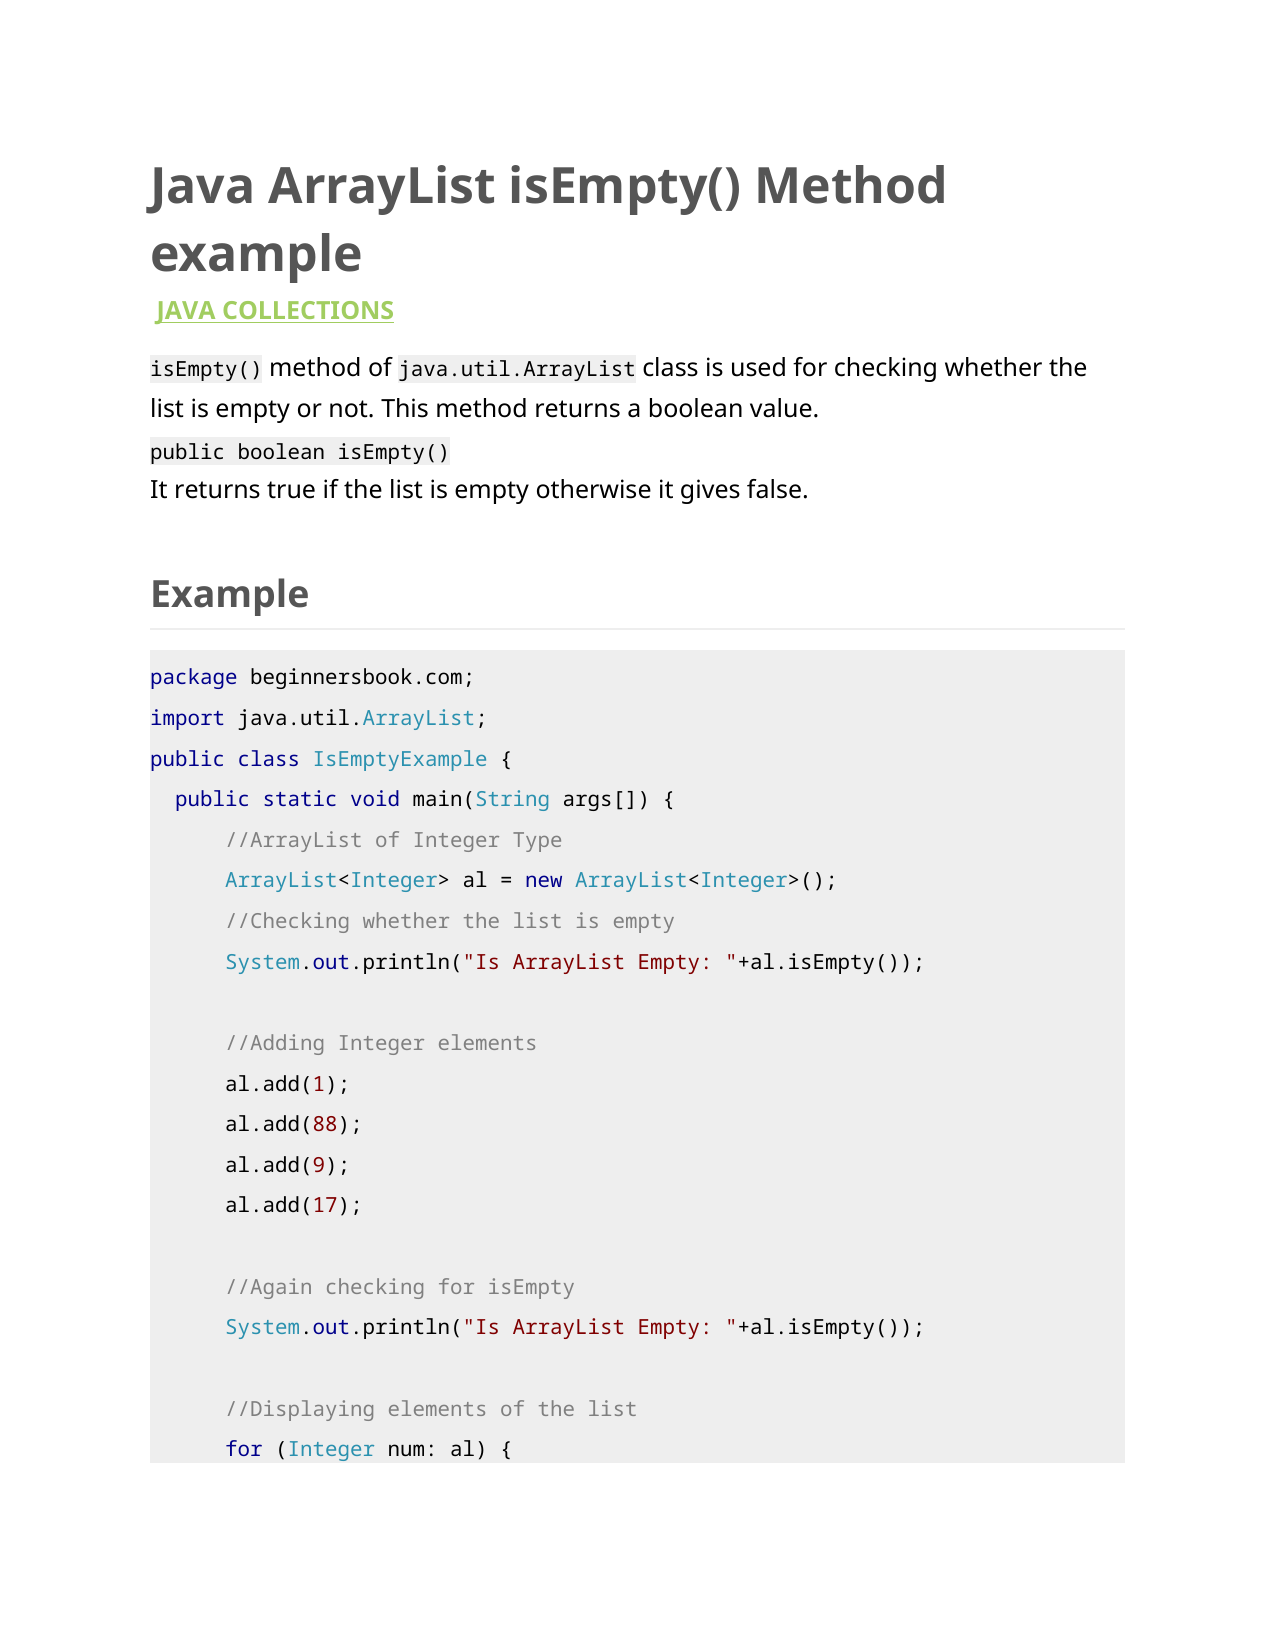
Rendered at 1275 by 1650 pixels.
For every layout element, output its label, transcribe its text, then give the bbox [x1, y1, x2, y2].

text import java.util.ArrayList; [150, 691, 1125, 732]
text package beginnersbook.com; [150, 650, 1125, 691]
text isEmpty() method of java.util.ArrayList class is used for checking whether the list is empty or not. This method returns a boolean value. [150, 343, 1125, 425]
text al.add(17); [150, 1178, 1125, 1219]
text public class IsEmptyExample { [150, 732, 1125, 772]
text //Again checking for isEmpty [150, 1260, 1125, 1300]
text public static void main(String args[]) { [150, 772, 1125, 813]
text ArrayList<Integer> al = new ArrayList<Integer>(); [150, 853, 1125, 894]
text //Checking whether the list is empty [150, 894, 1125, 935]
text al.add(9); [150, 1138, 1125, 1178]
text It returns true if the list is empty otherwise it gives false. [150, 465, 1125, 506]
text //Adding Integer elements [150, 1016, 1125, 1057]
text public boolean isEmpty() [150, 425, 1125, 465]
text //ArrayList of Integer Type [150, 813, 1125, 853]
text System.out.println("Is ArrayList Empty: "+al.isEmpty()); [150, 1300, 1125, 1341]
text al.add(88); [150, 1097, 1125, 1138]
text //Displaying elements of the list [150, 1382, 1125, 1422]
text Example [150, 567, 1125, 628]
text al.add(1); [150, 1057, 1125, 1097]
text for (Integer num: al) { [150, 1422, 1125, 1463]
text System.out.println("Is ArrayList Empty: "+al.isEmpty()); [150, 935, 1125, 975]
text Java ArrayList isEmpty() Method example [150, 150, 1125, 286]
text JAVA COLLECTIONS [150, 286, 1125, 327]
